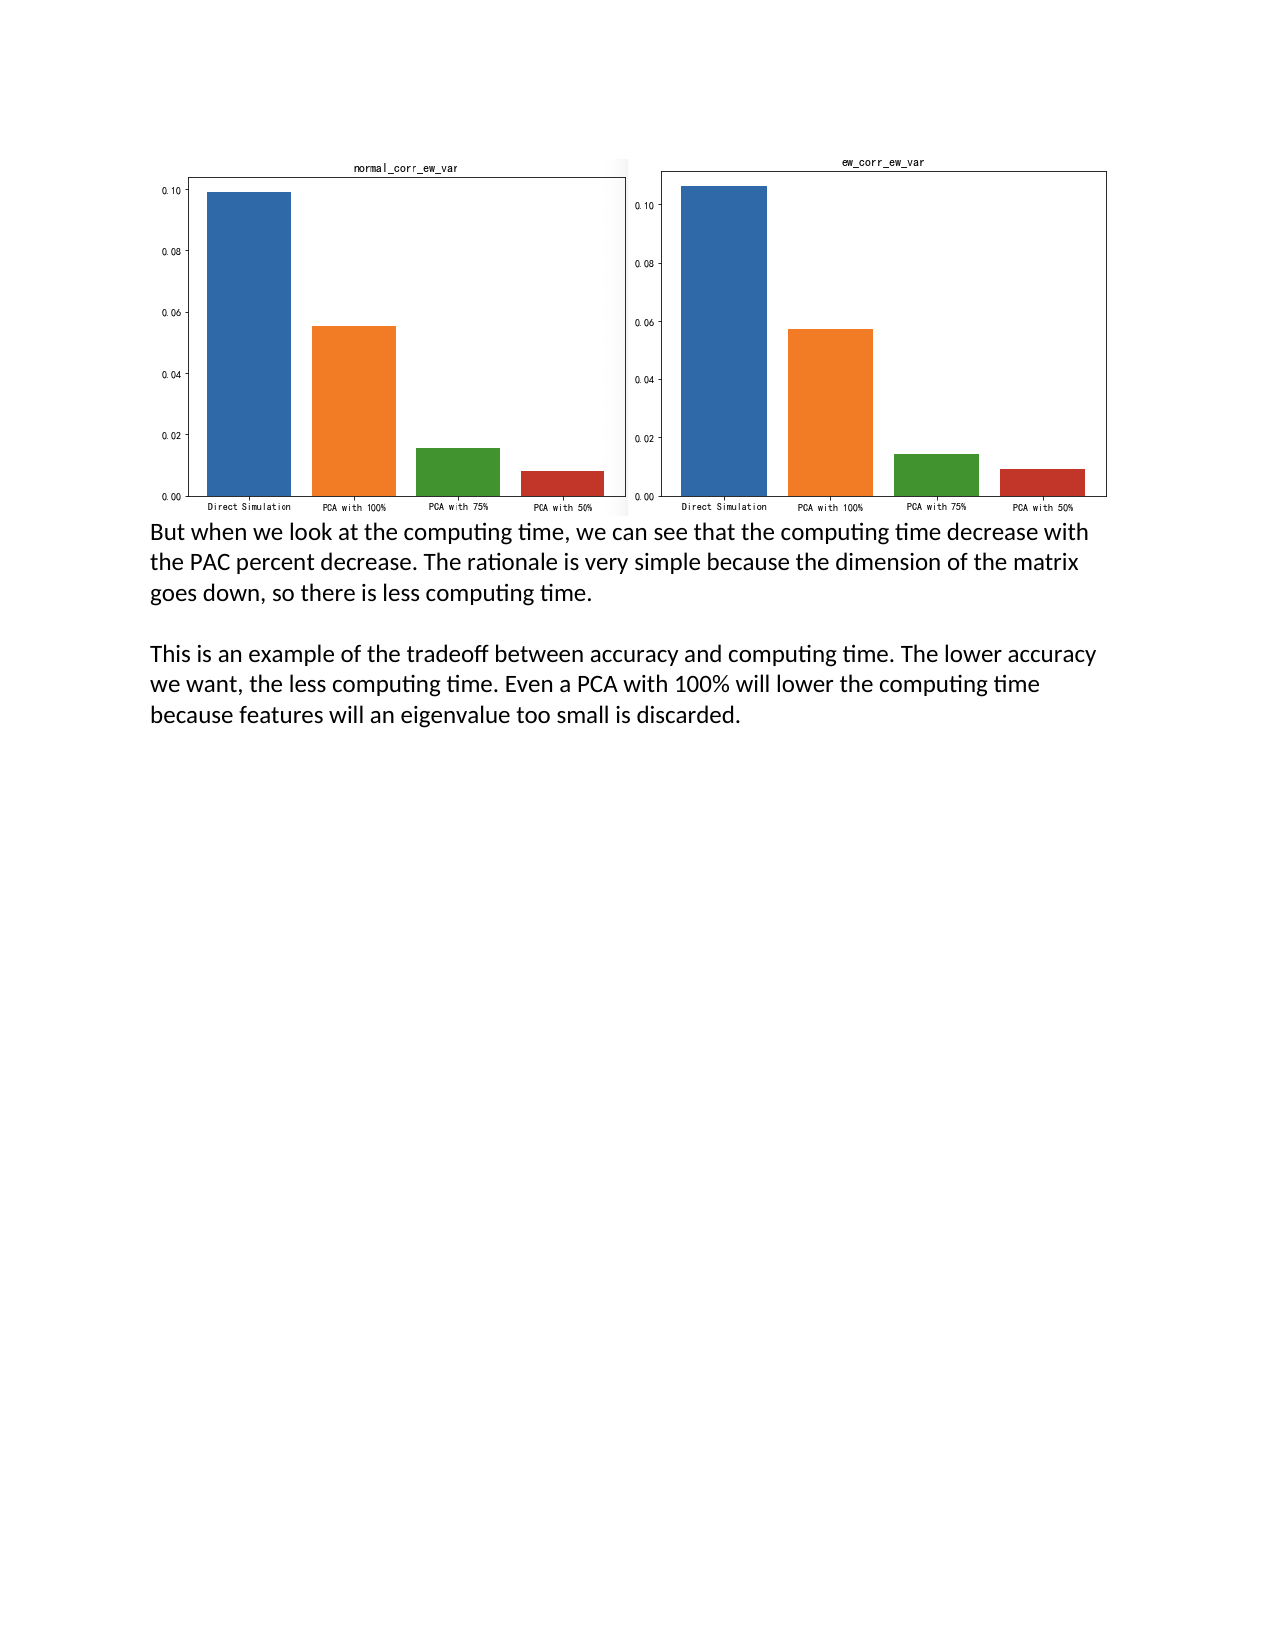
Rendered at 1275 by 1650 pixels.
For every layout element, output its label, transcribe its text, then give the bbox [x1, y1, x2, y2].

picture [155, 150, 1110, 516]
text But when we look at the computing time, we can see that the computing time decrease with the PAC percent decrease. The rationale is very simple because the dimension of the matrix goes down, so there is less computing time. [150, 516, 1125, 607]
text This is an example of the tradeoff between accuracy and computing time. The lower accuracy we want, the less computing time. Even a PCA with 100% will lower the computing time because features will an eigenvalue too small is discarded. [150, 638, 1125, 729]
